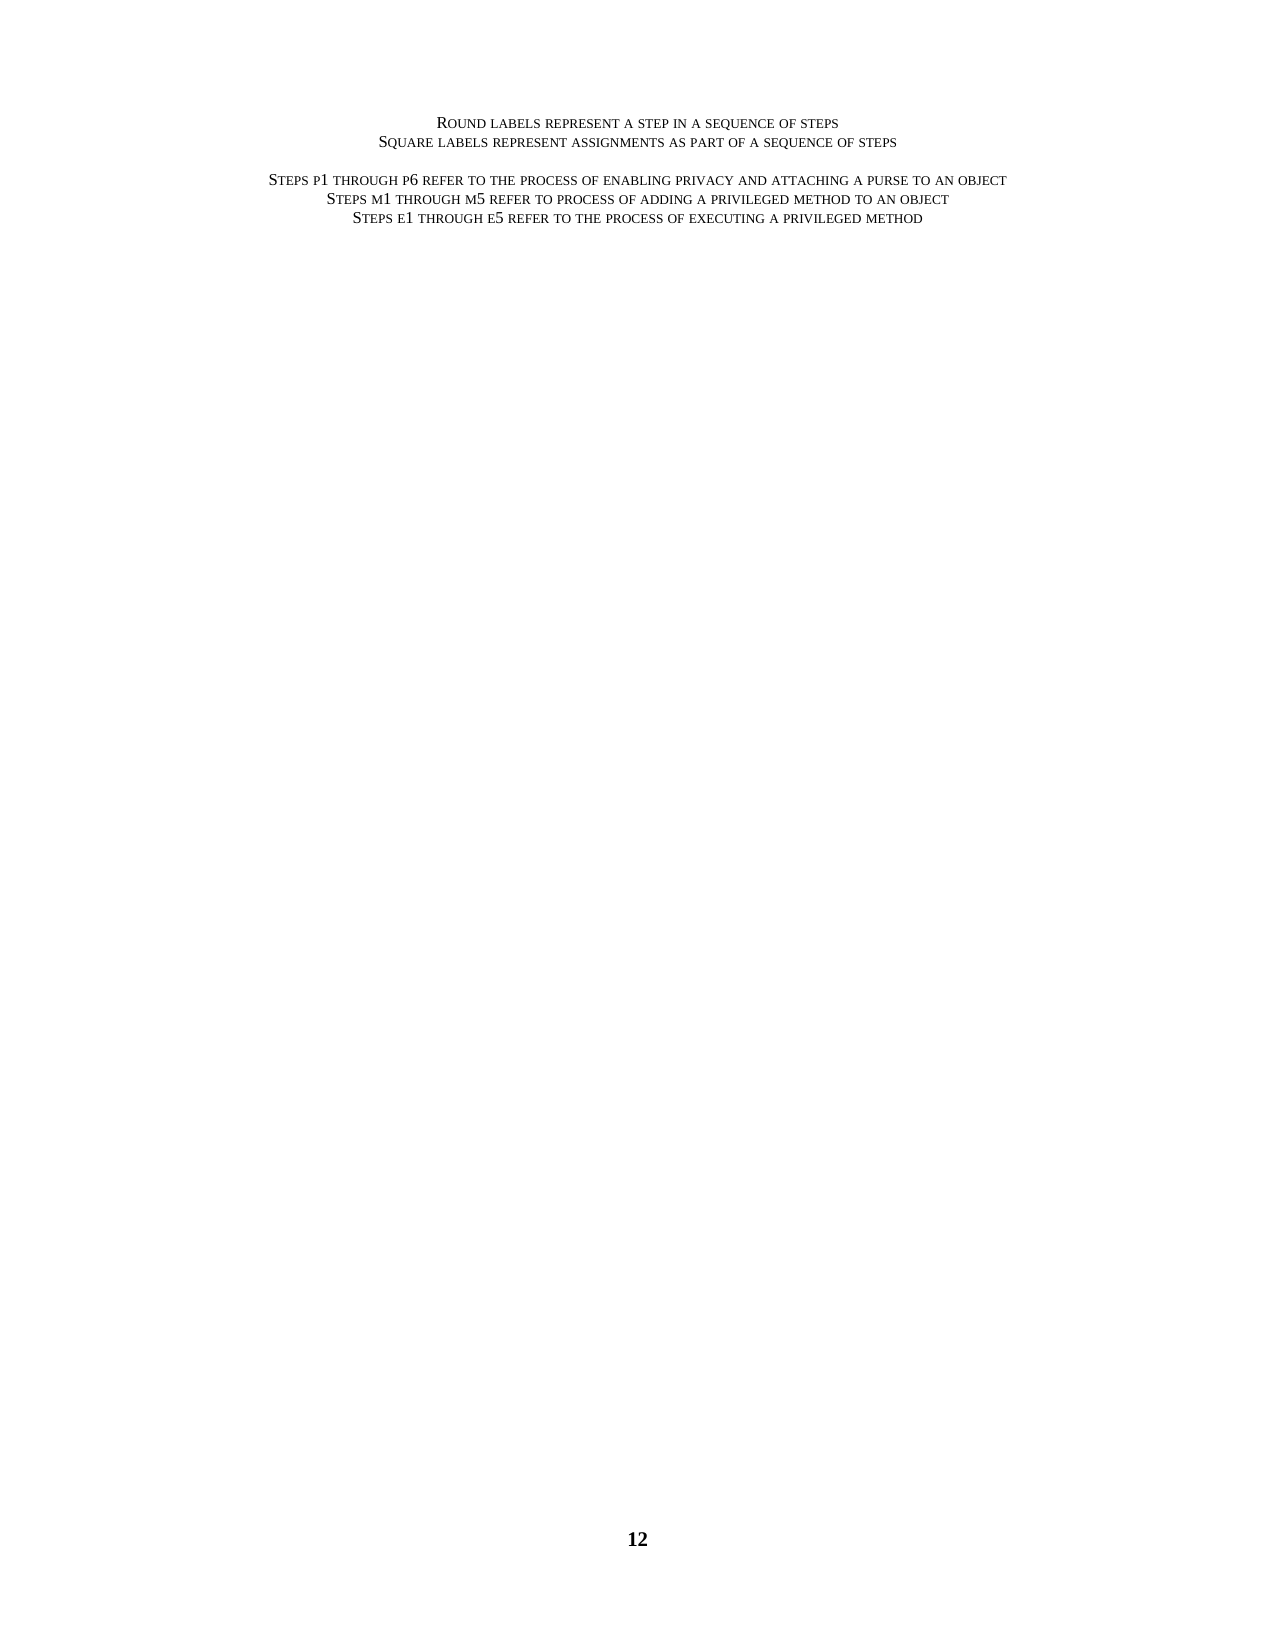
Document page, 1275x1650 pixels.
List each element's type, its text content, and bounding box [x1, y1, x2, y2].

text Steps e1 through e5 refer to the process of executing a privileged method [112, 208, 1162, 227]
text Steps m1 through m5 refer to process of adding a privileged method to an object [112, 189, 1162, 208]
text Steps p1 through p6 refer to the process of enabling privacy and attaching a purse to an object [112, 170, 1162, 189]
text Round labels represent a step in a sequence of steps [112, 112, 1162, 132]
text Square labels represent assignments as part of a sequence of steps [112, 132, 1162, 151]
